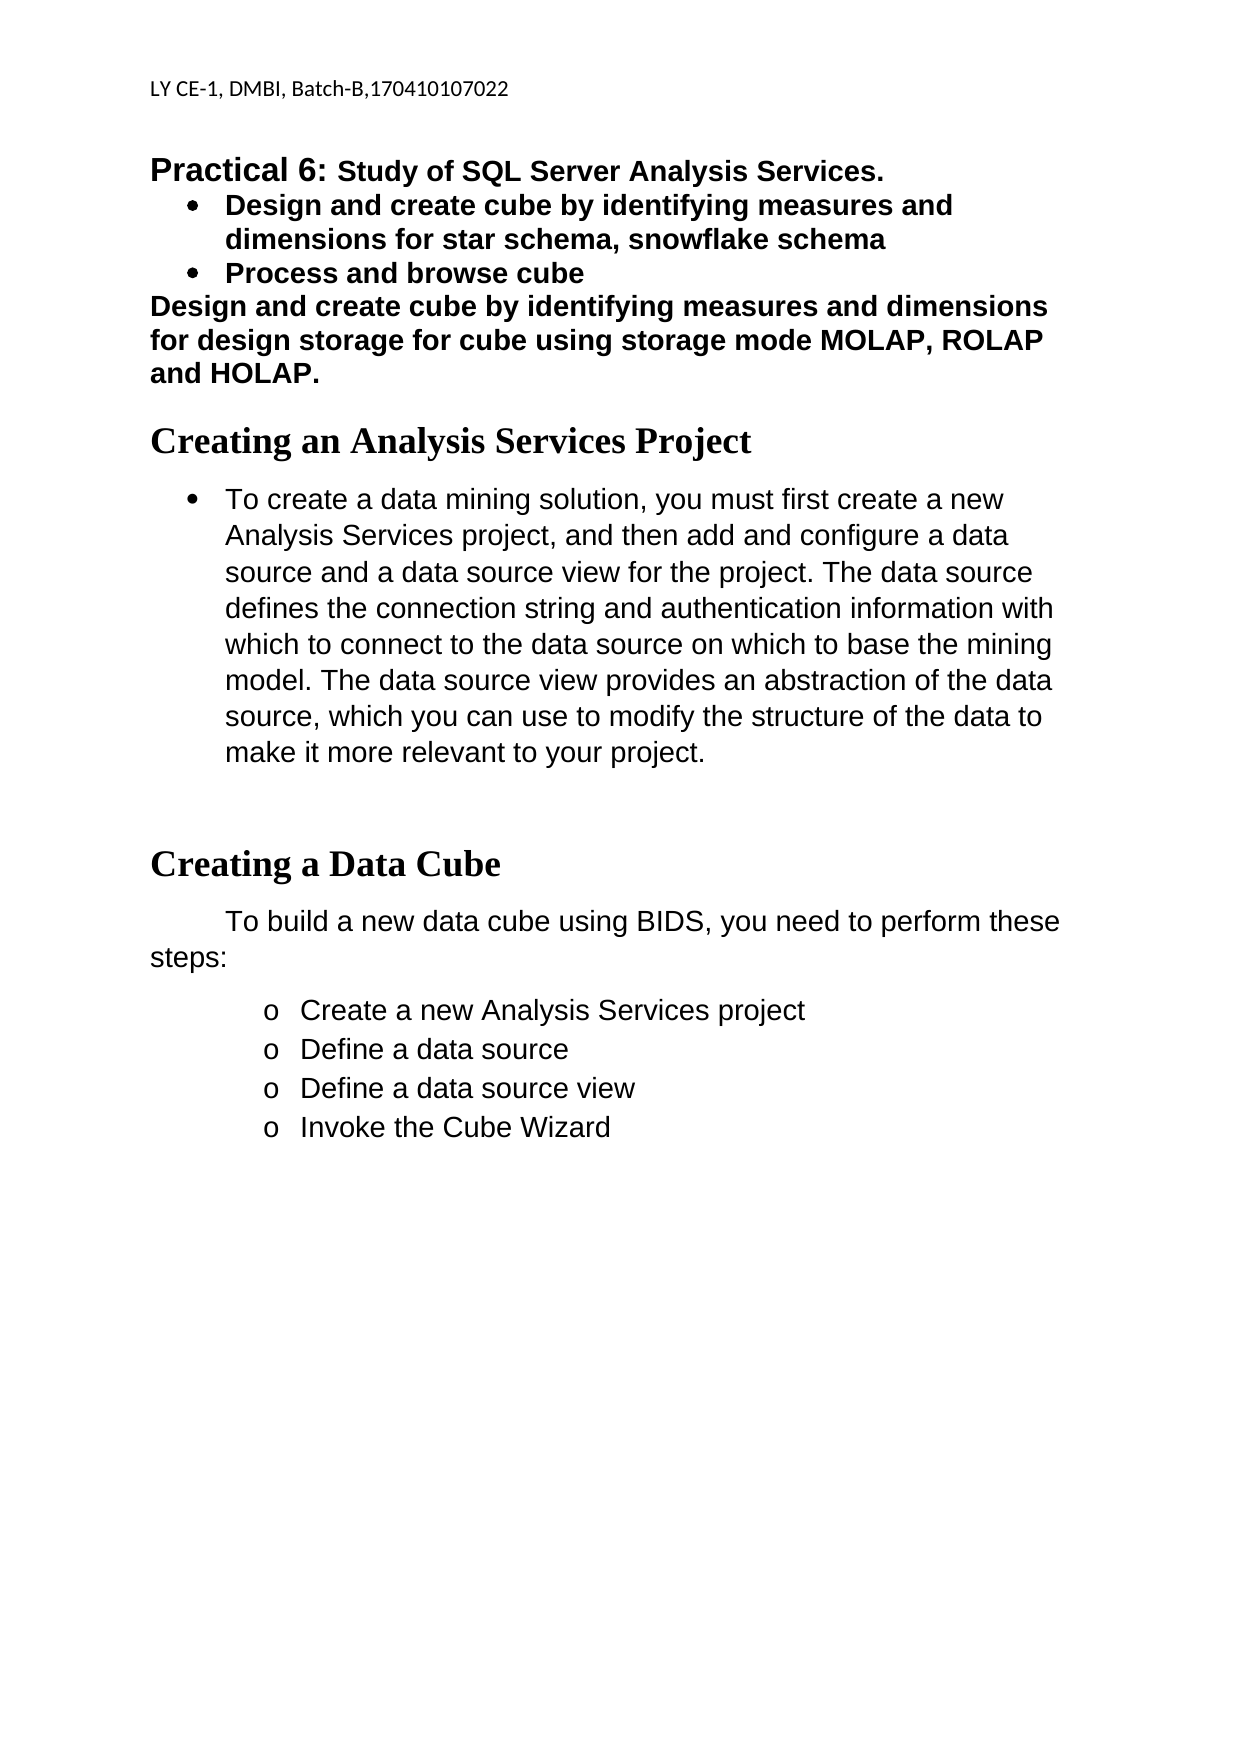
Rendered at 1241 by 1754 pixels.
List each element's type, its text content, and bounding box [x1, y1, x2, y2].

text Practical 6: Study of SQL Server Analysis Services. [150, 150, 1090, 188]
list To create a data mining solution, you must first create a new Analysis Services project, and then add and configure a data source and a data source view for the project. The data source defines the connection string and authentication information with which to connect to the data source on which to base the mining model. The data source view provides an abstraction of the data source, which you can use to modify the structure of the data to make it more relevant to your project. [187, 482, 1090, 769]
list Create a new Analysis Services project [262, 993, 1090, 1029]
text Creating a Data Cube [150, 841, 1090, 884]
list Define a data source view [262, 1071, 1090, 1107]
list Invoke the Cube Wizard [262, 1110, 1090, 1146]
list Process and browse cube [187, 256, 1090, 289]
text Design and create cube by identifying measures and dimensions for design storage for cube using storage mode MOLAP, ROLAP and HOLAP. [150, 289, 1090, 390]
list Design and create cube by identifying measures and dimensions for star schema, snowflake schema [187, 188, 1090, 256]
text Creating an Analysis Services Project [150, 419, 1090, 462]
list Define a data source [262, 1032, 1090, 1068]
text To build a new data cube using BIDS, you need to perform these steps: [150, 904, 1090, 974]
